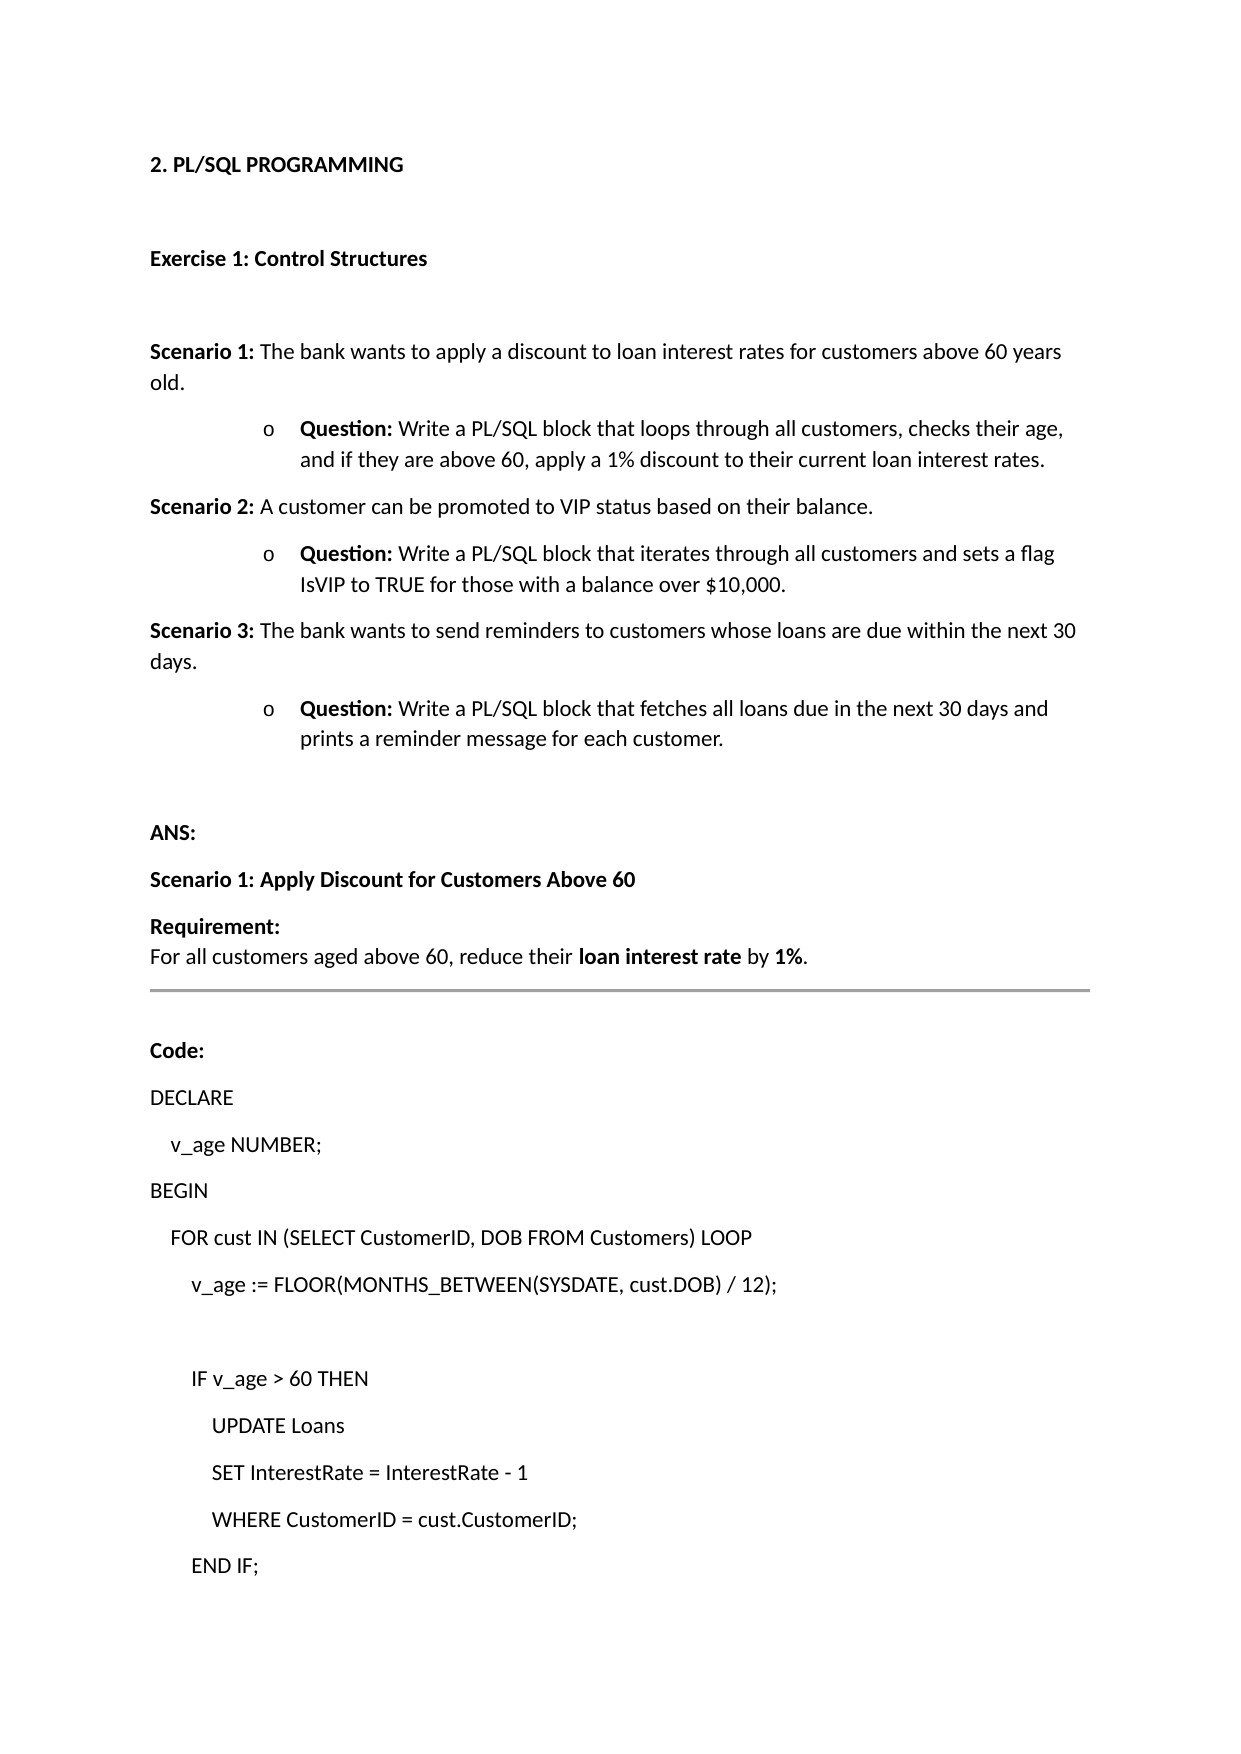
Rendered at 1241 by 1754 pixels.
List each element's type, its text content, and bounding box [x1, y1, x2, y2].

text Requirement: For all customers aged above 60, reduce their loan interest rate by 1%. [150, 912, 1090, 970]
text END IF; [150, 1552, 1090, 1579]
text 2. PL/SQL PROGRAMMING [150, 150, 1090, 178]
list Question: Write a PL/SQL block that iterates through all customers and sets a flag IsVIP to TRUE for those with a balance over $10,000. [262, 539, 1090, 598]
list Question: Write a PL/SQL block that fetches all loans due in the next 30 days and prints a reminder message for each customer. [262, 694, 1090, 752]
text Exercise 1: Control Structures [150, 244, 1090, 272]
text FOR cust IN (SELECT CustomerID, DOB FROM Customers) LOOP [150, 1223, 1090, 1251]
text BEGIN [150, 1177, 1090, 1204]
text WHERE CustomerID = cust.CustomerID; [150, 1505, 1090, 1533]
text DECLARE [150, 1083, 1090, 1111]
text v_age := FLOOR(MONTHS_BETWEEN(SYSDATE, cust.DOB) / 12); [150, 1270, 1090, 1298]
text Scenario 1: The bank wants to apply a discount to loan interest rates for customers above 60 years old. [150, 337, 1090, 396]
list Question: Write a PL/SQL block that loops through all customers, checks their age, and if they are above 60, apply a 1% discount to their current loan interest rates. [262, 414, 1090, 473]
text SET InterestRate = InterestRate - 1 [150, 1458, 1090, 1486]
text Scenario 1: Apply Discount for Customers Above 60 [150, 865, 1090, 893]
text v_age NUMBER; [150, 1130, 1090, 1158]
text Scenario 3: The bank wants to send reminders to customers whose loans are due within the next 30 days. [150, 617, 1090, 675]
text Scenario 2: A customer can be promoted to VIP status based on their balance. [150, 492, 1090, 520]
text IF v_age > 60 THEN [150, 1364, 1090, 1392]
text UPDATE Loans [150, 1411, 1090, 1439]
text ANS: [150, 818, 1090, 846]
text Code: [150, 1036, 1090, 1064]
